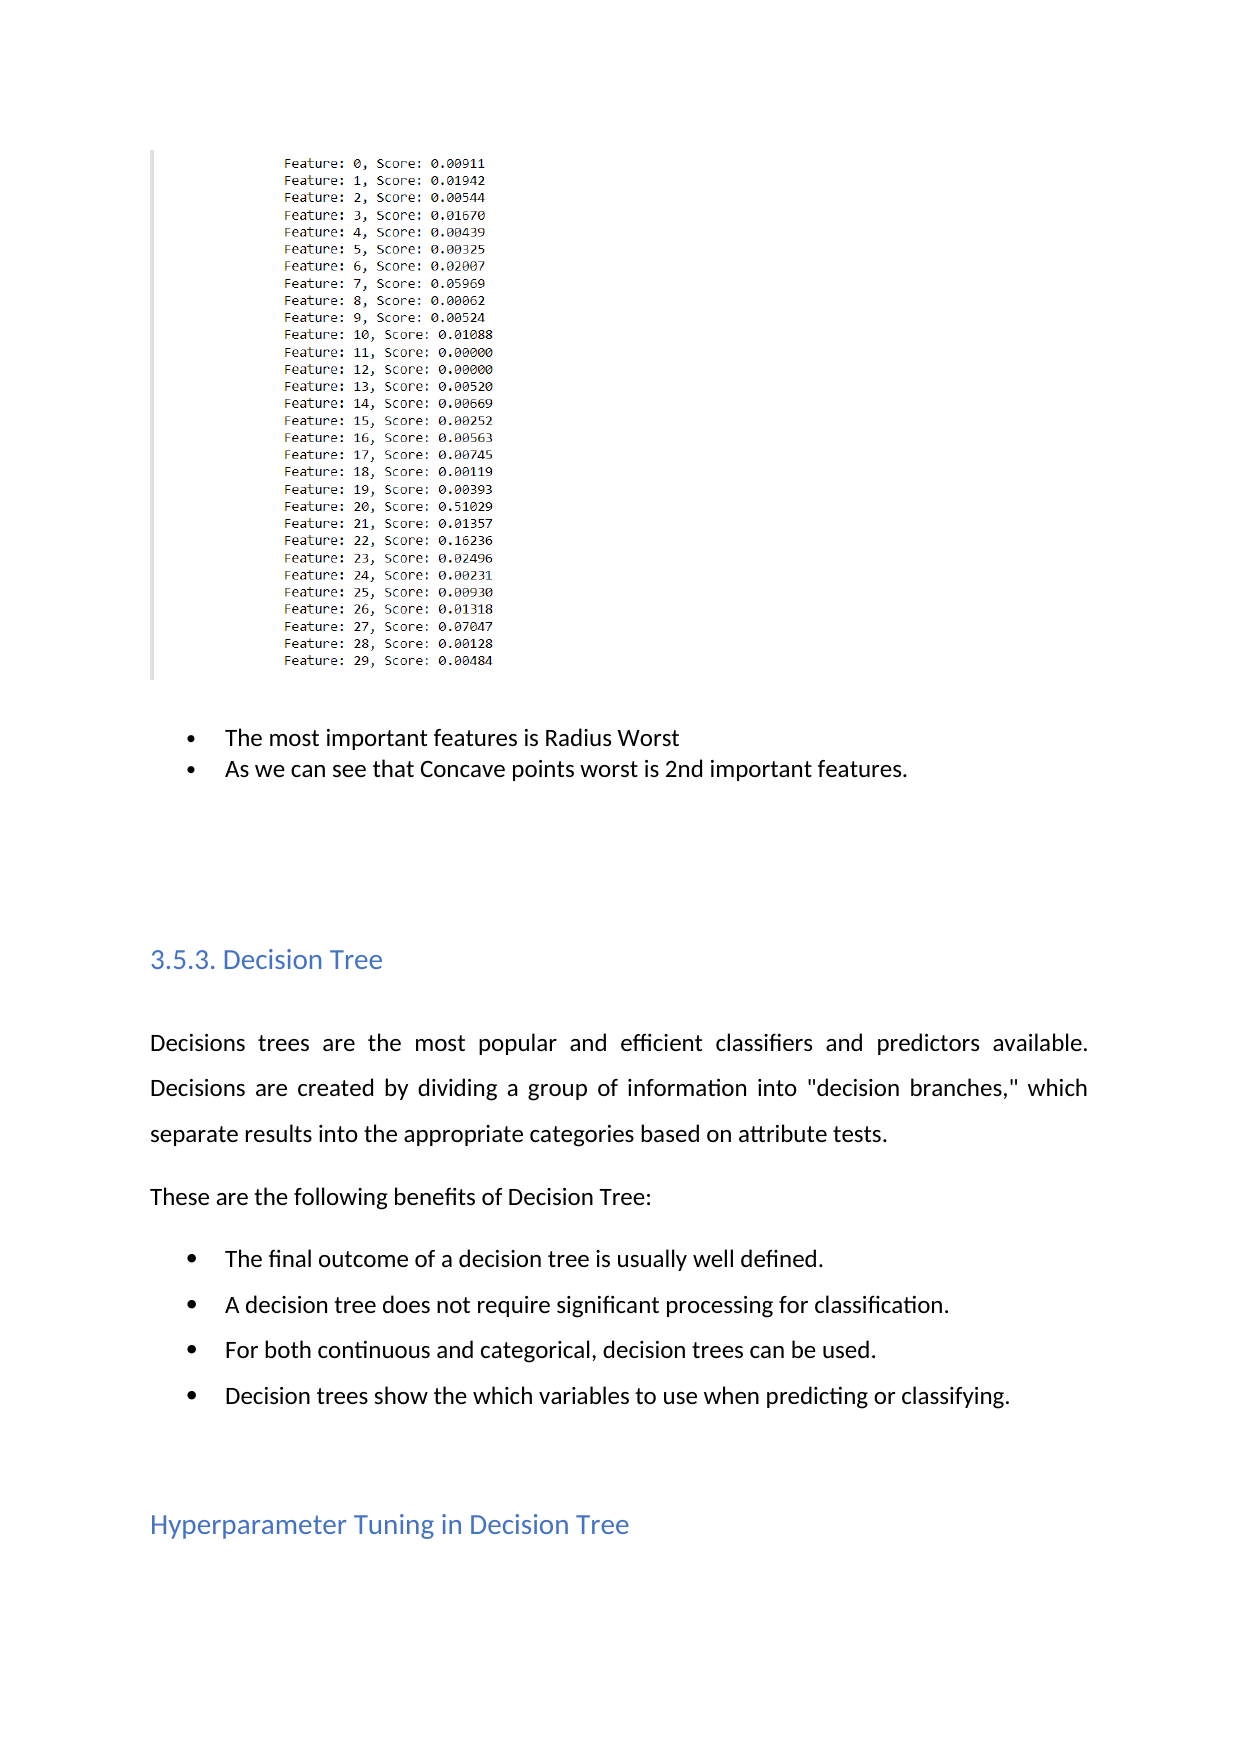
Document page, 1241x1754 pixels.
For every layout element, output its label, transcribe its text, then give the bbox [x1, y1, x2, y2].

subtitle Hyperparameter Tuning in Decision Tree [150, 1506, 1090, 1542]
list The final outcome of a decision tree is usually well defined. [187, 1243, 1090, 1273]
list The most important features is Radius Worst [187, 722, 1090, 753]
list As we can see that Concave points worst is 2nd important features. [187, 753, 1090, 783]
text These are the following benefits of Decision Tree: [150, 1181, 1090, 1211]
list Decision trees show the which variables to use when predicting or classifying. [187, 1380, 1090, 1411]
subtitle 3.5.3. Decision Tree [150, 941, 1090, 977]
text Decisions trees are the most popular and efficient classifiers and predictors available. Decisions are created by dividing a group of information into "decision branches," which separate results into the appropriate categories based on attribute tests. [150, 1027, 1090, 1149]
list For both continuous and categorical, decision trees can be used. [187, 1334, 1090, 1365]
list A decision tree does not require significant processing for classification. [187, 1289, 1090, 1319]
picture [150, 150, 1091, 680]
